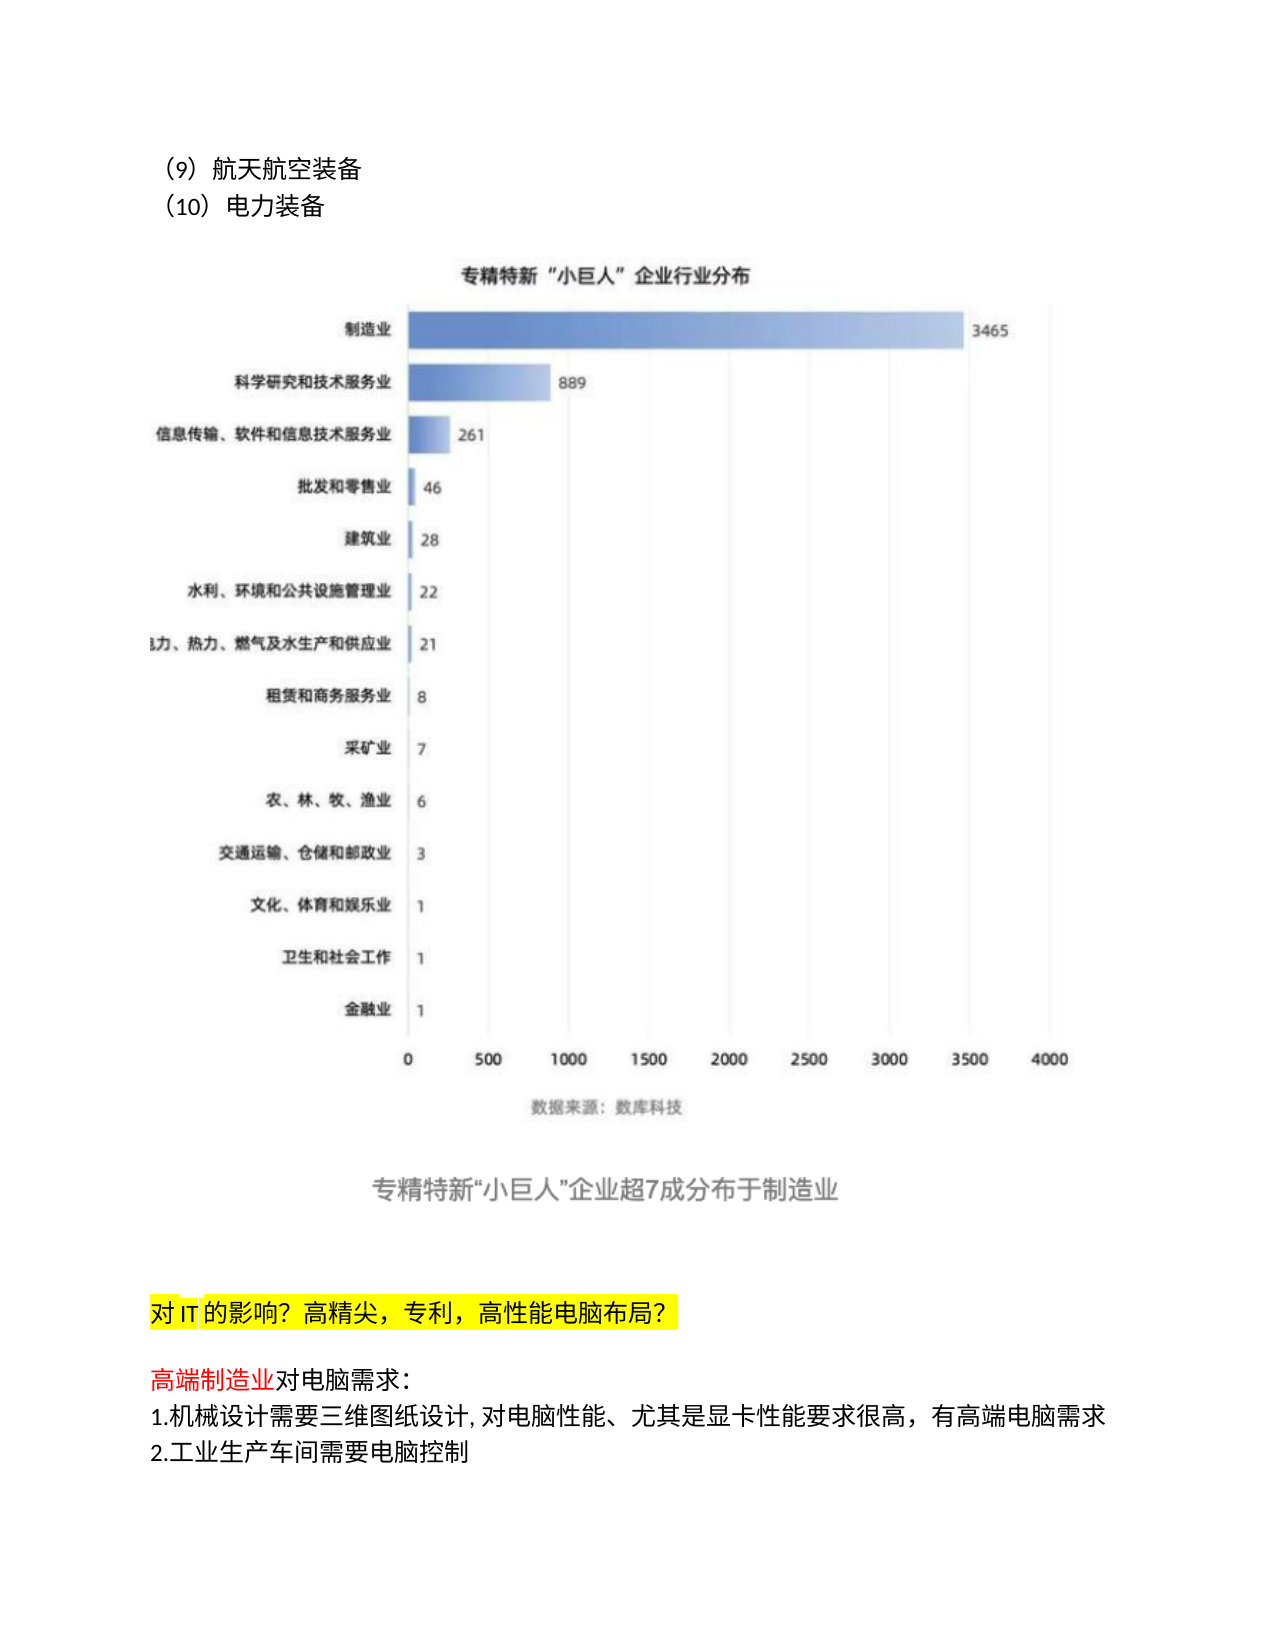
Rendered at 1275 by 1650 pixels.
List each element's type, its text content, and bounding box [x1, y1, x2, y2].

text 对IT的影响？高精尖，专利，高性能电脑布局？ [150, 1293, 1125, 1330]
text 1.机械设计需要三维图纸设计, 对电脑性能、尤其是显卡性能要求很高，有高端电脑需求 [150, 1396, 1125, 1433]
text 2.工业生产车间需要电脑控制 [150, 1433, 1125, 1469]
text 高端制造业对电脑需求： [150, 1360, 1125, 1396]
text （9）航天航空装备 [150, 150, 1125, 186]
picture [150, 222, 1155, 1233]
text （10）电力装备 [150, 186, 1125, 222]
